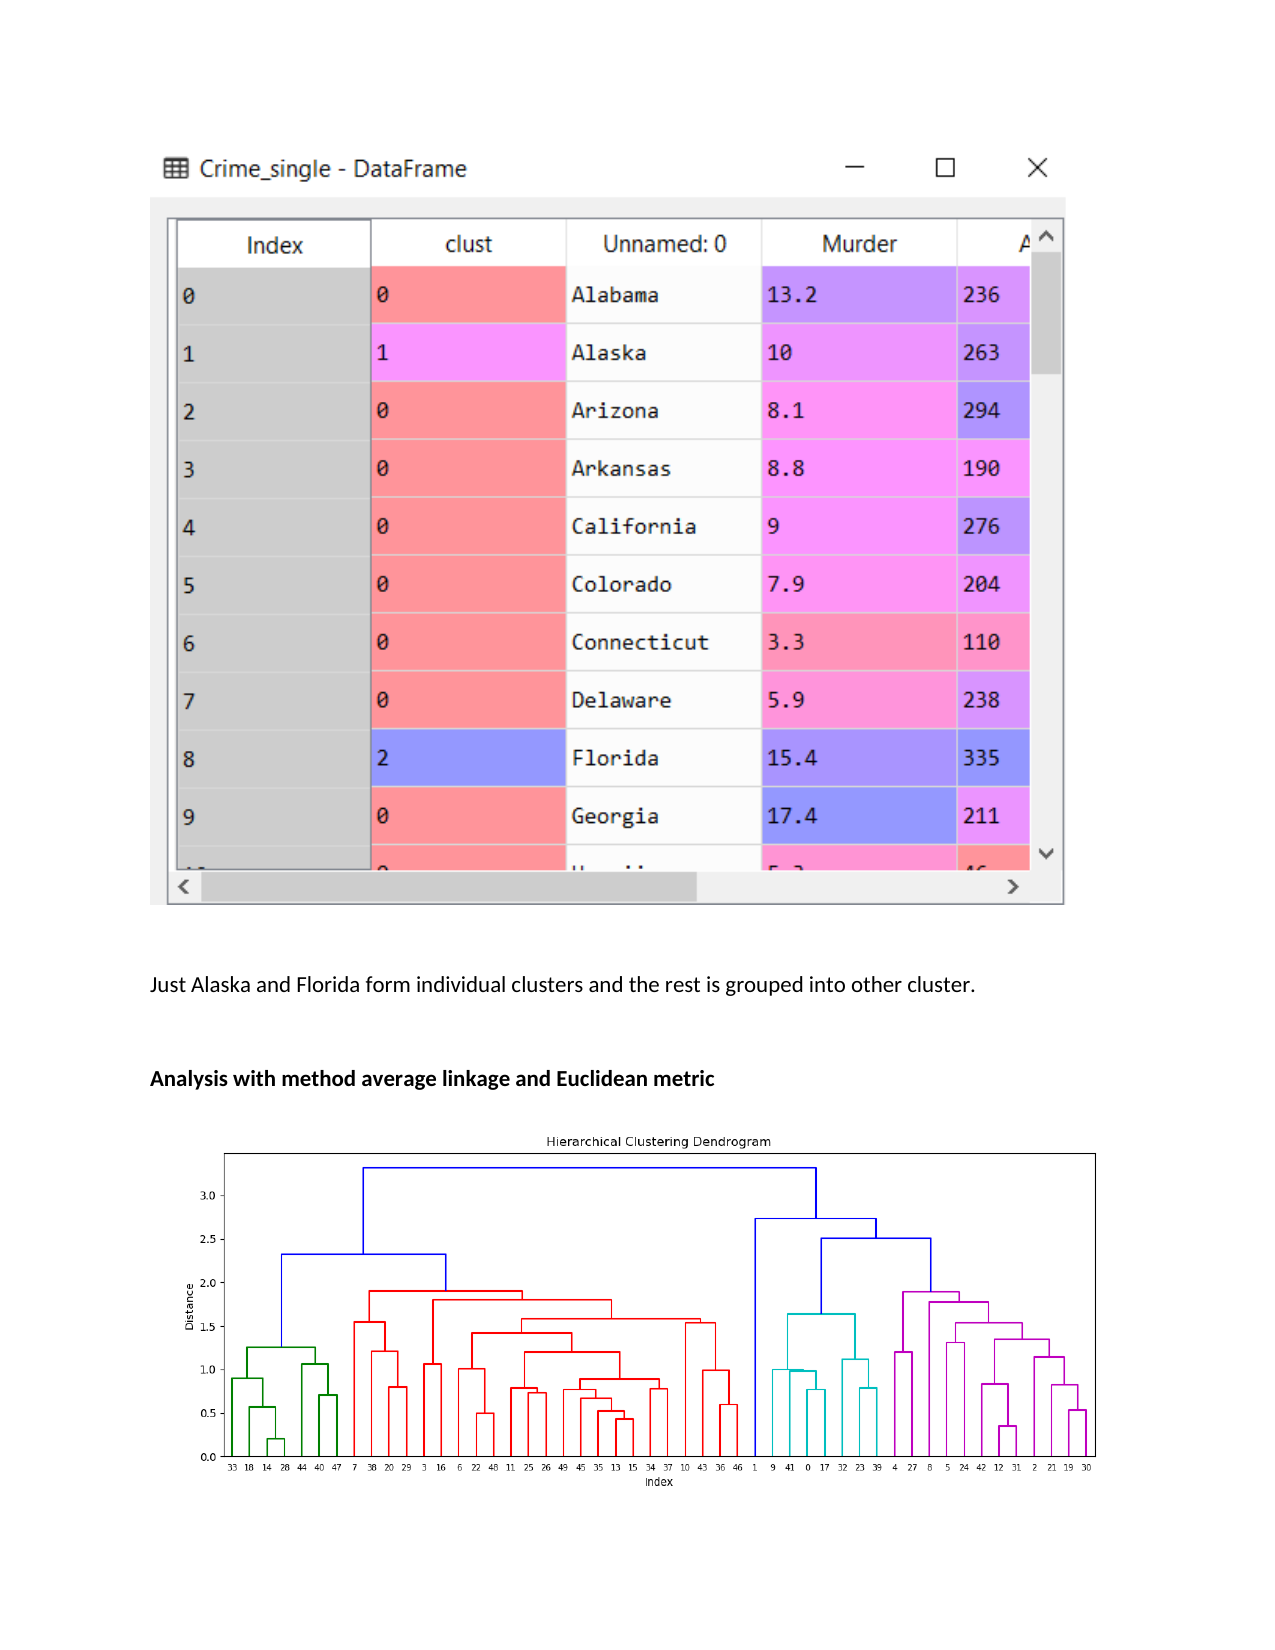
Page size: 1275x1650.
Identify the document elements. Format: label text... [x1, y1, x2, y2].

picture [150, 150, 1066, 905]
text Analysis with method average linkage and Euclidean metric [150, 1064, 1125, 1092]
picture [150, 1111, 1125, 1494]
text Just Alaska and Florida form individual clusters and the rest is grouped into other cluster. [150, 970, 1125, 998]
